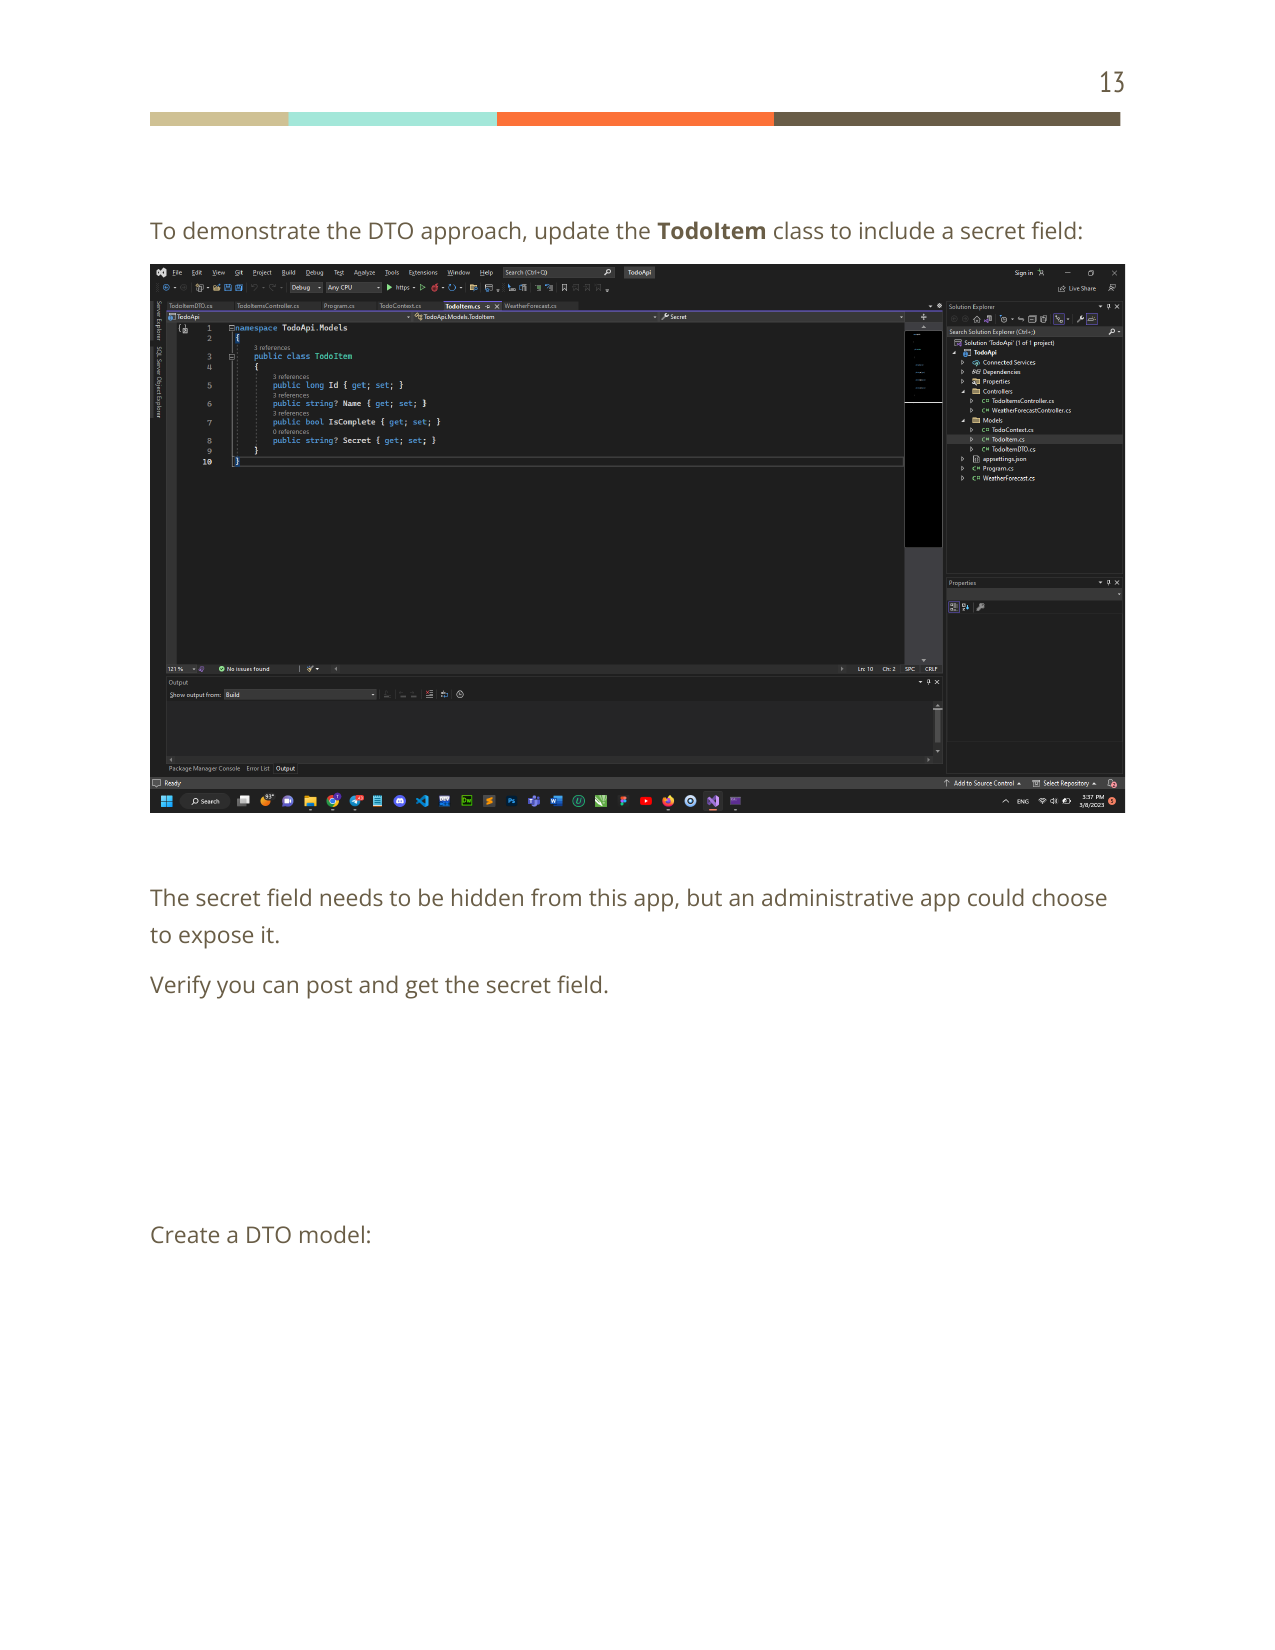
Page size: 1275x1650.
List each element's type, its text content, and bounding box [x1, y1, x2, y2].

text To demonstrate the DTO approach, update the TodoItem class to include a secret field: [150, 215, 1125, 246]
picture [150, 264, 1125, 813]
text Create a DTO model: [150, 1219, 1125, 1250]
text Verify you can post and get the secret field. [150, 969, 1125, 1000]
picture [150, 112, 1121, 126]
text The secret field needs to be hidden from this app, but an administrative app could choose to expose it. [150, 881, 1125, 950]
